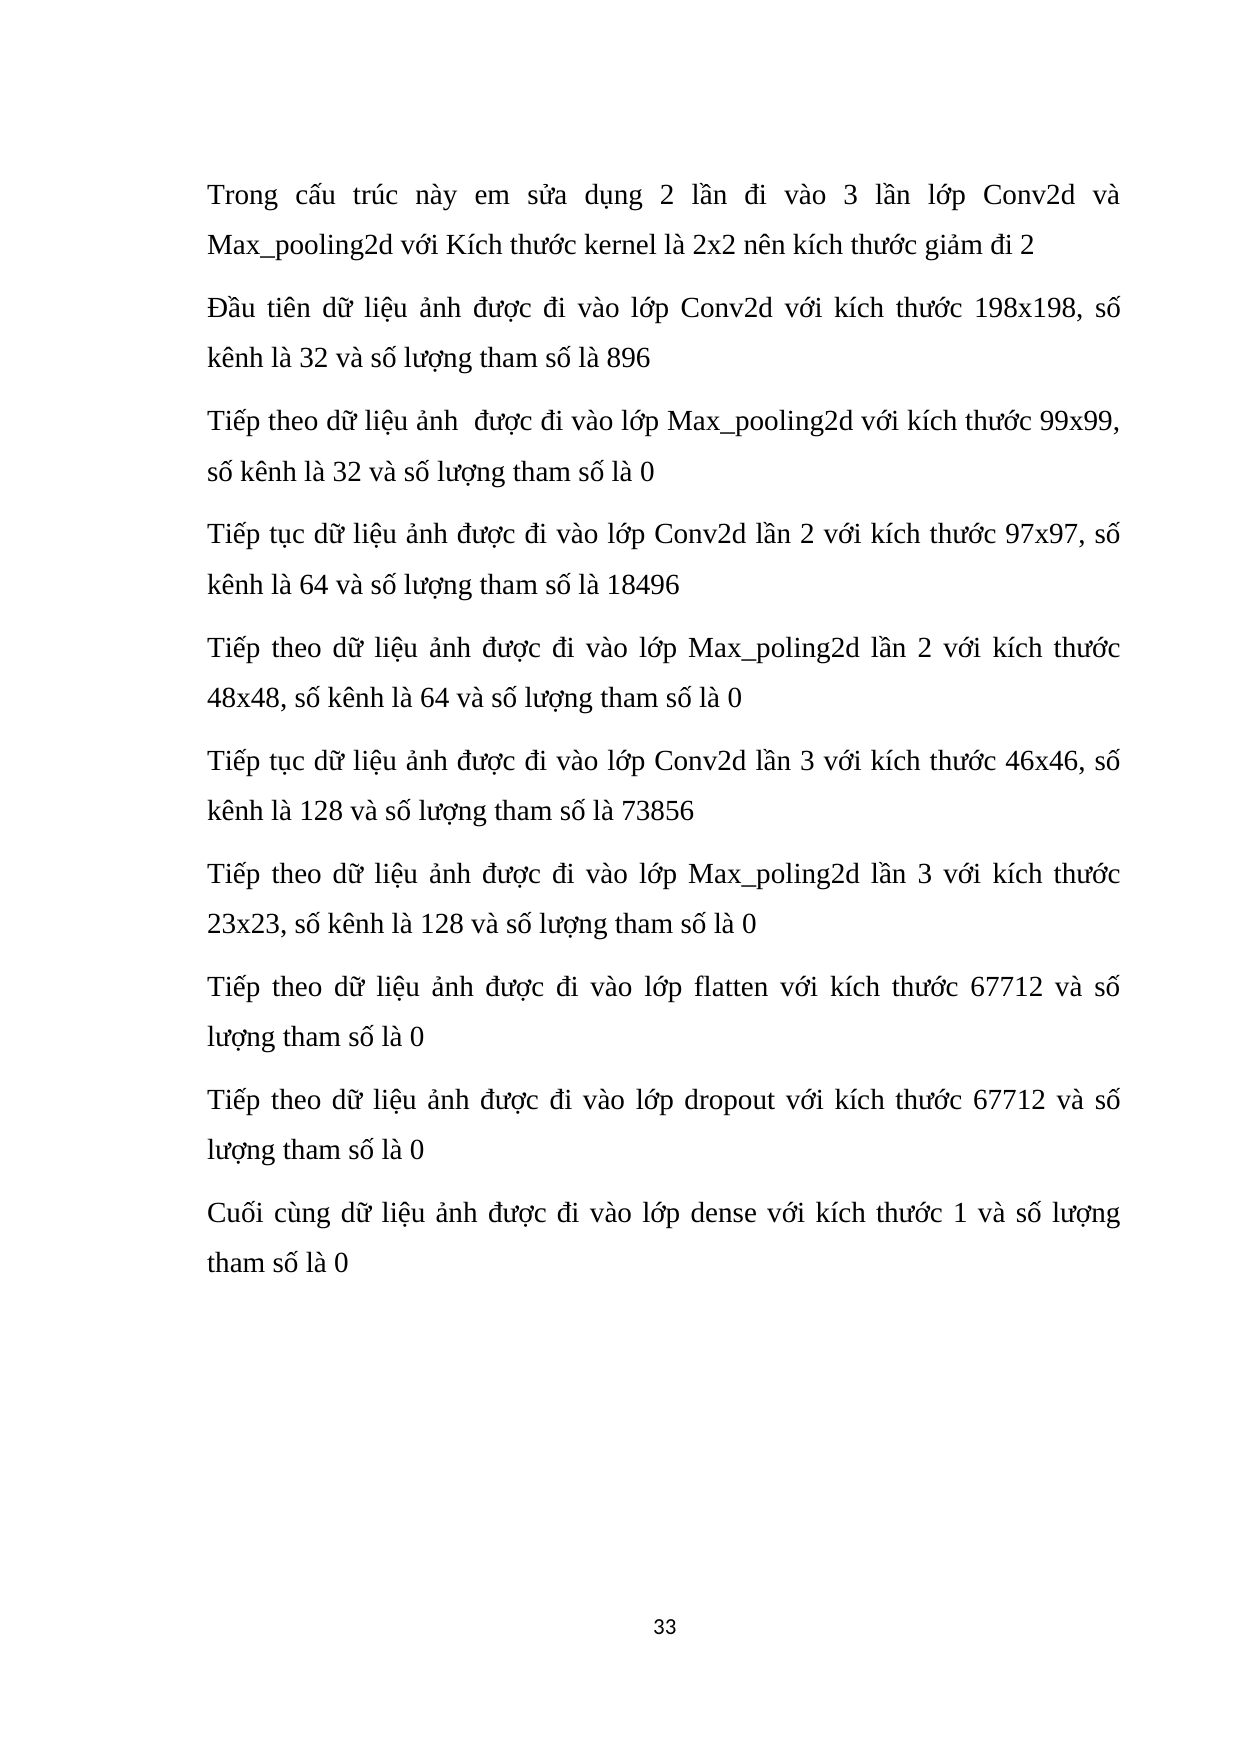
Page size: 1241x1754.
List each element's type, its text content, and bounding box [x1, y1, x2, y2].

text Tiếp theo dữ liệu ảnh được đi vào lớp Max_poling2d lần 3 với kích thước 23x23, số kênh là 128 và số lượng tham số là 0 [207, 856, 1122, 940]
text Đầu tiên dữ liệu ảnh được đi vào lớp Conv2d với kích thước 198x198, số kênh là 32 và số lượng tham số là 896 [207, 290, 1122, 374]
text Trong cấu trúc này em sửa dụng 2 lần đi vào 3 lần lớp Conv2d và Max_pooling2d với Kích thước kernel là 2x2 nên kích thước giảm đi 2 [207, 177, 1122, 261]
text Tiếp theo dữ liệu ảnh được đi vào lớp dropout với kích thước 67712 và số lượng tham số là 0 [207, 1082, 1122, 1166]
text Tiếp theo dữ liệu ảnh được đi vào lớp Max_poling2d lần 2 với kích thước 48x48, số kênh là 64 và số lượng tham số là 0 [207, 630, 1122, 713]
text Tiếp theo dữ liệu ảnh được đi vào lớp Max_pooling2d với kích thước 99x99, số kênh là 32 và số lượng tham số là 0 [207, 403, 1122, 487]
text Tiếp tục dữ liệu ảnh được đi vào lớp Conv2d lần 2 với kích thước 97x97, số kênh là 64 và số lượng tham số là 18496 [207, 517, 1122, 600]
text Tiếp tục dữ liệu ảnh được đi vào lớp Conv2d lần 3 với kích thước 46x46, số kênh là 128 và số lượng tham số là 73856 [207, 743, 1122, 827]
text Tiếp theo dữ liệu ảnh được đi vào lớp flatten với kích thước 67712 và số lượng tham số là 0 [207, 969, 1122, 1053]
text Cuối cùng dữ liệu ảnh được đi vào lớp dense với kích thước 1 và số lượng tham số là 0 [207, 1195, 1122, 1279]
